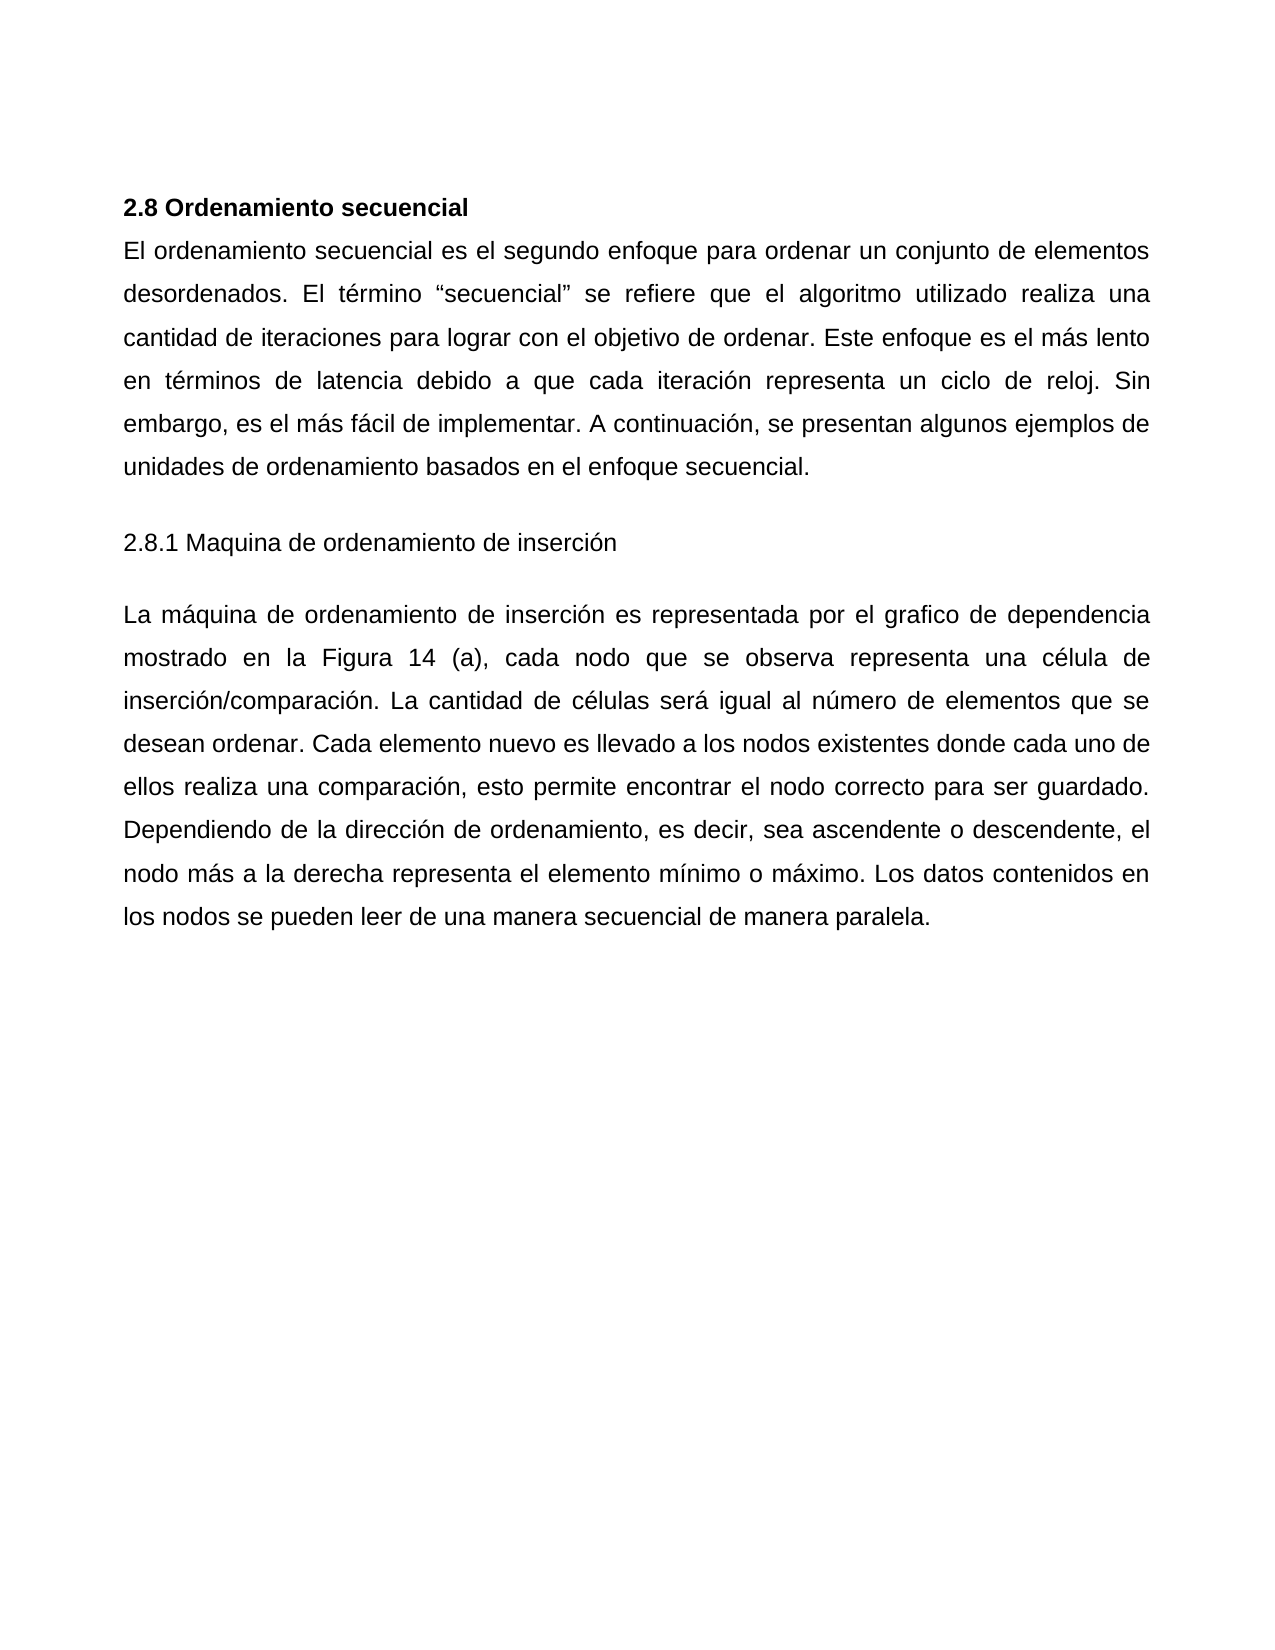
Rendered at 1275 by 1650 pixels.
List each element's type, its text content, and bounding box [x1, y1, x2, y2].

text La máquina de ordenamiento de inserción es representada por el grafico de dependencia mostrado en la Figura 14 (a), cada nodo que se observa representa una célula de inserción/comparación. La cantidad de células será igual al número de elementos que se desean ordenar. Cada elemento nuevo es llevado a los nodos existentes donde cada uno de ellos realiza una comparación, esto permite encontrar el nodo correcto para ser guardado. Dependiendo de la dirección de ordenamiento, es decir, sea ascendente o descendente, el nodo más a la derecha representa el elemento mínimo o máximo. Los datos contenidos en los nodos se pueden leer de una manera secuencial de manera paralela. [123, 600, 1152, 930]
text El ordenamiento secuencial es el segundo enfoque para ordenar un conjunto de elementos desordenados. El término “secuencial” se refiere que el algoritmo utilizado realiza una cantidad de iteraciones para lograr con el objetivo de ordenar. Este enfoque es el más lento en términos de latencia debido a que cada iteración representa un ciclo de reloj. Sin embargo, es el más fácil de implementar. A continuación, se presentan algunos ejemplos de unidades de ordenamiento basados en el enfoque secuencial. [123, 236, 1152, 481]
subtitle 2.8.1 Maquina de ordenamiento de inserción [123, 528, 1152, 557]
subtitle 2.8 Ordenamiento secuencial [123, 193, 1152, 222]
